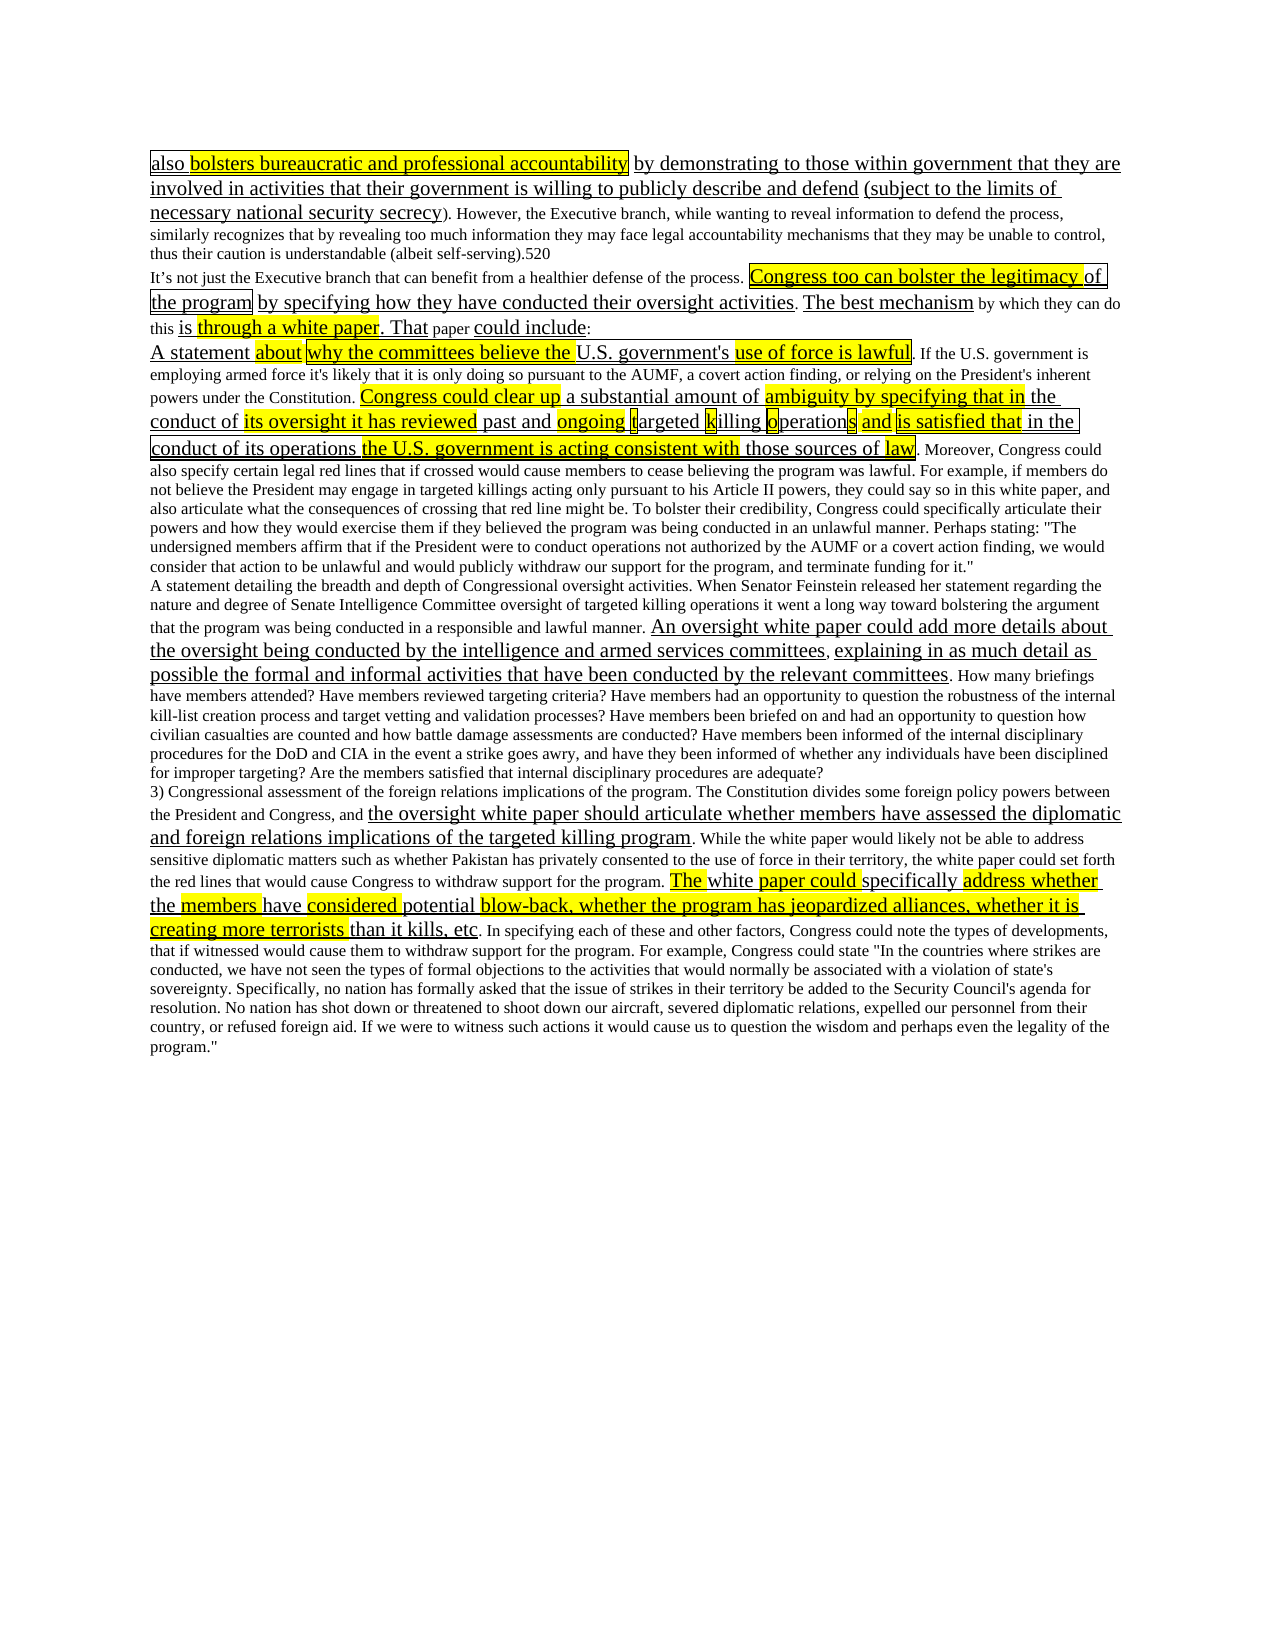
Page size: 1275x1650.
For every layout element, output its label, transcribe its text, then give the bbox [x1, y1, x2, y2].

text 3) Congressional assessment of the foreign relations implications of the program. The Constitution divides some foreign policy powers between the President and Congress, and the oversight white paper should articulate whether members have assessed the diplomatic and foreign relations implications of the targeted killing program. While the white paper would likely not be able to address sensitive diplomatic matters such as whether Pakistan has privately consented to the use of force in their territory, the white paper could set forth the red lines that would cause Congress to withdraw support for the program. The white paper could specifically address whether the members have considered potential blow-back, whether the program has jeopardized alliances, whether it is creating more terrorists than it kills, etc. In specifying each of these and other factors, Congress could note the types of developments, that if witnessed would cause them to withdraw support for the program. For example, Congress could state "In the countries where strikes are conducted, we have not seen the types of formal objections to the activities that would normally be associated with a violation of state's sovereignty. Specifically, no nation has formally asked that the issue of strikes in their territory be added to the Security Council's agenda for resolution. No nation has shot down or threatened to shoot down our aircraft, severed diplomatic relations, expelled our personnel from their country, or refused foreign aid. If we were to witness such actions it would cause us to question the wisdom and perhaps even the legality of the program." [150, 782, 1125, 1056]
text It’s not just the Executive branch that can benefit from a healthier defense of the process. Congress too can bolster the legitimacy of the program by specifying how they have conducted their oversight activities. The best mechanism by which they can do this is through a white paper. That paper could include: [150, 263, 1125, 339]
text A statement about why the committees believe the U.S. government's use of force is lawful. If the U.S. government is employing armed force it's likely that it is only doing so pursuant to the AUMF, a covert action finding, or relying on the President's inherent powers under the Constitution. Congress could clear up a substantial amount of ambiguity by specifying that in the conduct of its oversight it has reviewed past and ongoing targeted killing operations and is satisfied that in the conduct of its operations the U.S. government is acting consistent with those sources of law. Moreover, Congress could also specify certain legal red lines that if crossed would cause members to cease believing the program was lawful. For example, if members do not believe the President may engage in targeted killings acting only pursuant to his Article II powers, they could say so in this white paper, and also articulate what the consequences of crossing that red line might be. To bolster their credibility, Congress could specifically articulate their powers and how they would exercise them if they believed the program was being conducted in an unlawful manner. Perhaps stating: "The undersigned members affirm that if the President were to conduct operations not authorized by the AUMF or a covert action finding, we would consider that action to be unlawful and would publicly withdraw our support for the program, and terminate funding for it." [150, 339, 1125, 576]
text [150, 150, 1125, 263]
text A statement detailing the breadth and depth of Congressional oversight activities. When Senator Feinstein released her statement regarding the nature and degree of Senate Intelligence Committee oversight of targeted killing operations it went a long way toward bolstering the argument that the program was being conducted in a responsible and lawful manner. An oversight white paper could add more details about the oversight being conducted by the intelligence and armed services committees, explaining in as much detail as possible the formal and informal activities that have been conducted by the relevant committees. How many briefings have members attended? Have members reviewed targeting criteria? Have members had an opportunity to question the robustness of the internal kill-list creation process and target vetting and validation processes? Have members been briefed on and had an opportunity to question how civilian casualties are counted and how battle damage assessments are conducted? Have members been informed of the internal disciplinary procedures for the DoD and CIA in the event a strike goes awry, and have they been informed of whether any individuals have been disciplined for improper targeting? Are the members satisfied that internal disciplinary procedures are adequate? [150, 576, 1125, 782]
